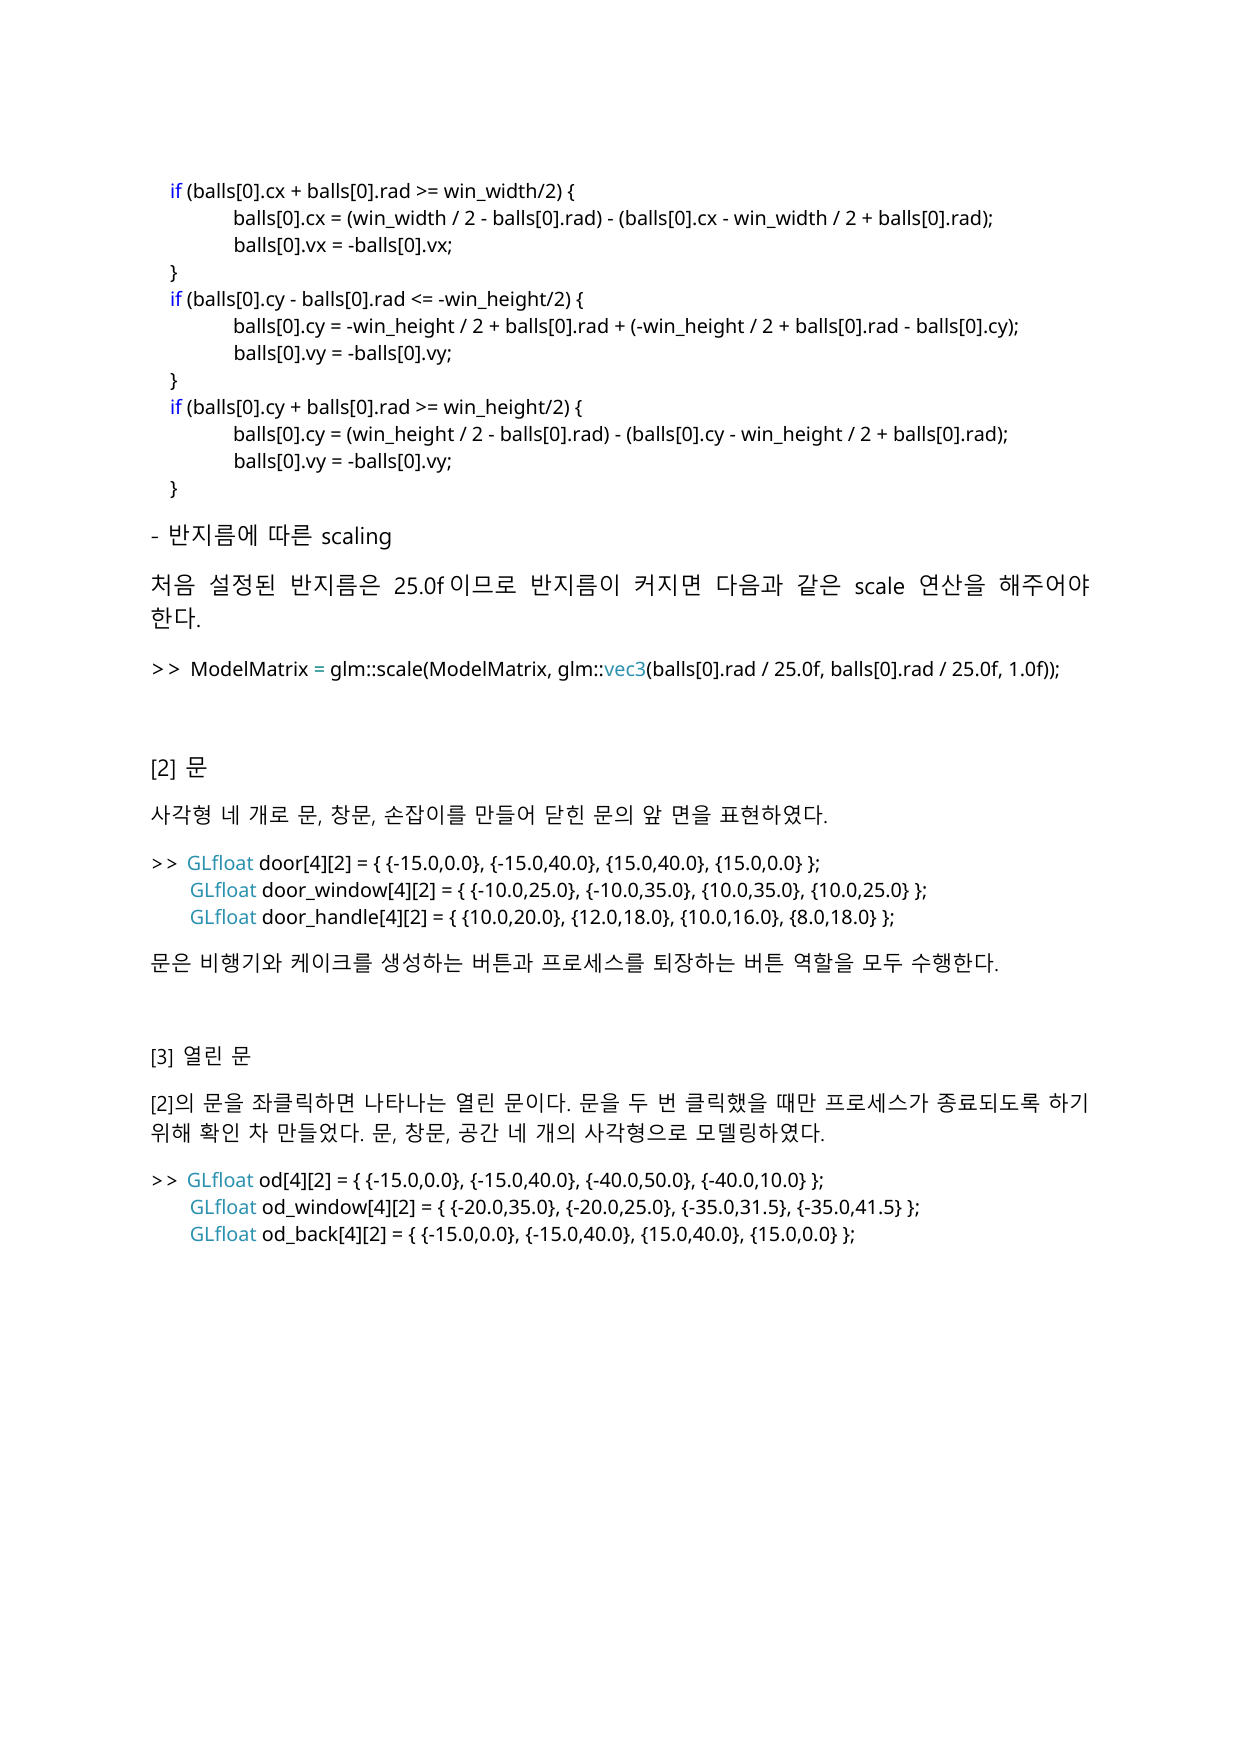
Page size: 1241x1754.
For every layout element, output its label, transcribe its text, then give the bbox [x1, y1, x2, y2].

text balls[0].cy = (win_height / 2 - balls[0].rad) - (balls[0].cy - win_height / 2 + balls[0].rad); [233, 420, 1090, 447]
text if (balls[0].cy - balls[0].rad <= -win_height/2) { [150, 285, 1090, 312]
text } [150, 474, 1090, 501]
text [3] 열린 문 [150, 1042, 1090, 1069]
text [2] 문 [150, 751, 1090, 782]
text balls[0].cx = (win_width / 2 - balls[0].rad) - (balls[0].cx - win_width / 2 + balls[0].rad); [233, 204, 1090, 231]
text } [150, 366, 1090, 393]
text >> GLfloat od[4][2] = { {-15.0,0.0}, {-15.0,40.0}, {-40.0,50.0}, {-40.0,10.0} }; [150, 1165, 1090, 1193]
text GLfloat od_back[4][2] = { {-15.0,0.0}, {-15.0,40.0}, {15.0,40.0}, {15.0,0.0} }; [150, 1220, 1090, 1247]
text >> GLfloat door[4][2] = { {-15.0,0.0}, {-15.0,40.0}, {15.0,40.0}, {15.0,0.0} }; [150, 847, 1090, 876]
text } [150, 258, 1090, 285]
text balls[0].cy = -win_height / 2 + balls[0].rad + (-win_height / 2 + balls[0].rad - balls[0].cy); [233, 312, 1090, 339]
text balls[0].vy = -balls[0].vy; [150, 447, 1090, 474]
text GLfloat door_window[4][2] = { {-10.0,25.0}, {-10.0,35.0}, {10.0,35.0}, {10.0,25.0} }; [150, 876, 1090, 903]
text 사각형 네 개로 문, 창문, 손잡이를 만들어 닫힌 문의 앞 면을 표현하였다. [150, 801, 1090, 828]
text balls[0].vx = -balls[0].vx; [150, 231, 1090, 258]
text GLfloat door_handle[4][2] = { {10.0,20.0}, {12.0,18.0}, {10.0,16.0}, {8.0,18.0} }; [150, 903, 1090, 930]
text GLfloat od_window[4][2] = { {-20.0,35.0}, {-20.0,25.0}, {-35.0,31.5}, {-35.0,41.5} }; [150, 1193, 1090, 1220]
text balls[0].vy = -balls[0].vy; [150, 339, 1090, 366]
text if (balls[0].cx + balls[0].rad >= win_width/2) { [150, 177, 1090, 204]
text [2]의 문을 좌클릭하면 나타나는 열린 문이다. 문을 두 번 클릭했을 때만 프로세스가 종료되도록 하기 위해 확인 차 만들었다. 문, 창문, 공간 네 개의 사각형으로 모델링하였다. [150, 1088, 1090, 1146]
text if (balls[0].cy + balls[0].rad >= win_height/2) { [150, 393, 1090, 420]
text >> ModelMatrix = glm::scale(ModelMatrix, glm::vec3(balls[0].rad / 25.0f, balls[0].rad / 25.0f, 1.0f)); [150, 652, 1090, 683]
text 처음 설정된 반지름은 25.0f이므로 반지름이 커지면 다음과 같은 scale 연산을 해주어야 한다. [150, 569, 1090, 633]
text - 반지름에 따른 scaling [150, 520, 1090, 550]
text 문은 비행기와 케이크를 생성하는 버튼과 프로세스를 퇴장하는 버튼 역할을 모두 수행한다. [150, 949, 1090, 976]
